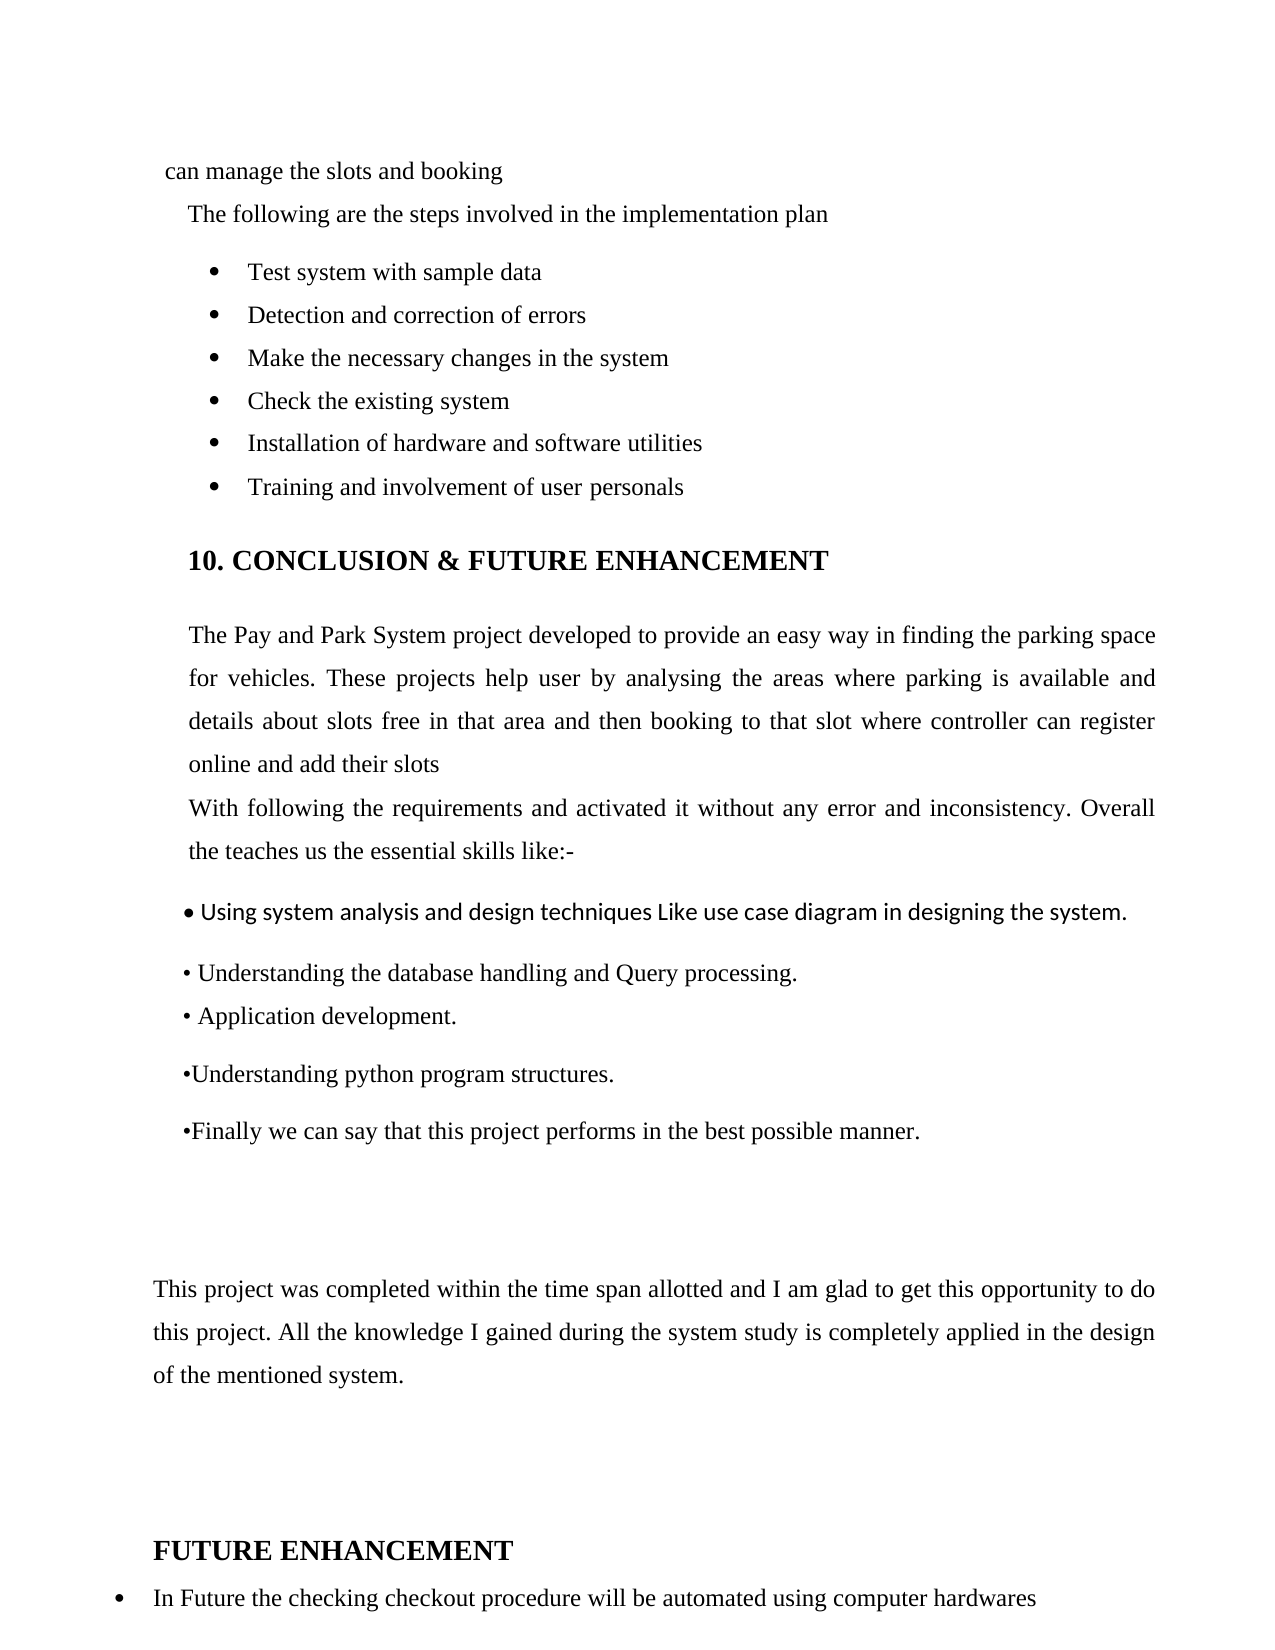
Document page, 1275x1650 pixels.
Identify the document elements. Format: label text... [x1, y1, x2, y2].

list In Future the checking checkout procedure will be automated using computer hardwares [115, 1583, 1157, 1612]
list Detection and correction of errors [210, 300, 1275, 328]
list Installation of hardware and software utilities [210, 428, 1275, 457]
list Training and involvement of user personals [210, 472, 1275, 500]
text The following are the steps involved in the implementation plan [187, 199, 1275, 228]
list • Application development. [182, 1001, 1157, 1030]
list Test system with sample data [210, 257, 1275, 285]
text • Using system analysis and design techniques Like use case diagram in designing the system. [182, 896, 1157, 926]
list The Pay and Park System project developed to provide an easy way in finding the parking space for vehicles. These projects help user by analysing the areas where parking is available and details about slots free in that area and then booking to that slot where controller can register online and add their slots [188, 620, 1157, 778]
list •Finally we can say that this project performs in the best possible manner. [182, 1116, 1157, 1145]
list This project was completed within the time span allotted and I am glad to get this opportunity to do this project. All the knowledge I gained during the system study is completely applied in the design of the mentioned system. [153, 1274, 1157, 1389]
list •Understanding python program structures. [182, 1059, 1157, 1087]
text With following the requirements and activated it without any error and inconsistency. Overall the teaches us the essential skills like:- [188, 793, 1157, 864]
list Make the necessary changes in the system [210, 343, 1275, 372]
list FUTURE ENHANCEMENT [153, 1533, 1157, 1567]
list Check the existing system [210, 386, 1275, 415]
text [164, 156, 1157, 185]
list • Understanding the database handling and Query processing. [182, 958, 1157, 987]
subtitle CONCLUSION & FUTURE ENHANCEMENT [187, 543, 1275, 577]
